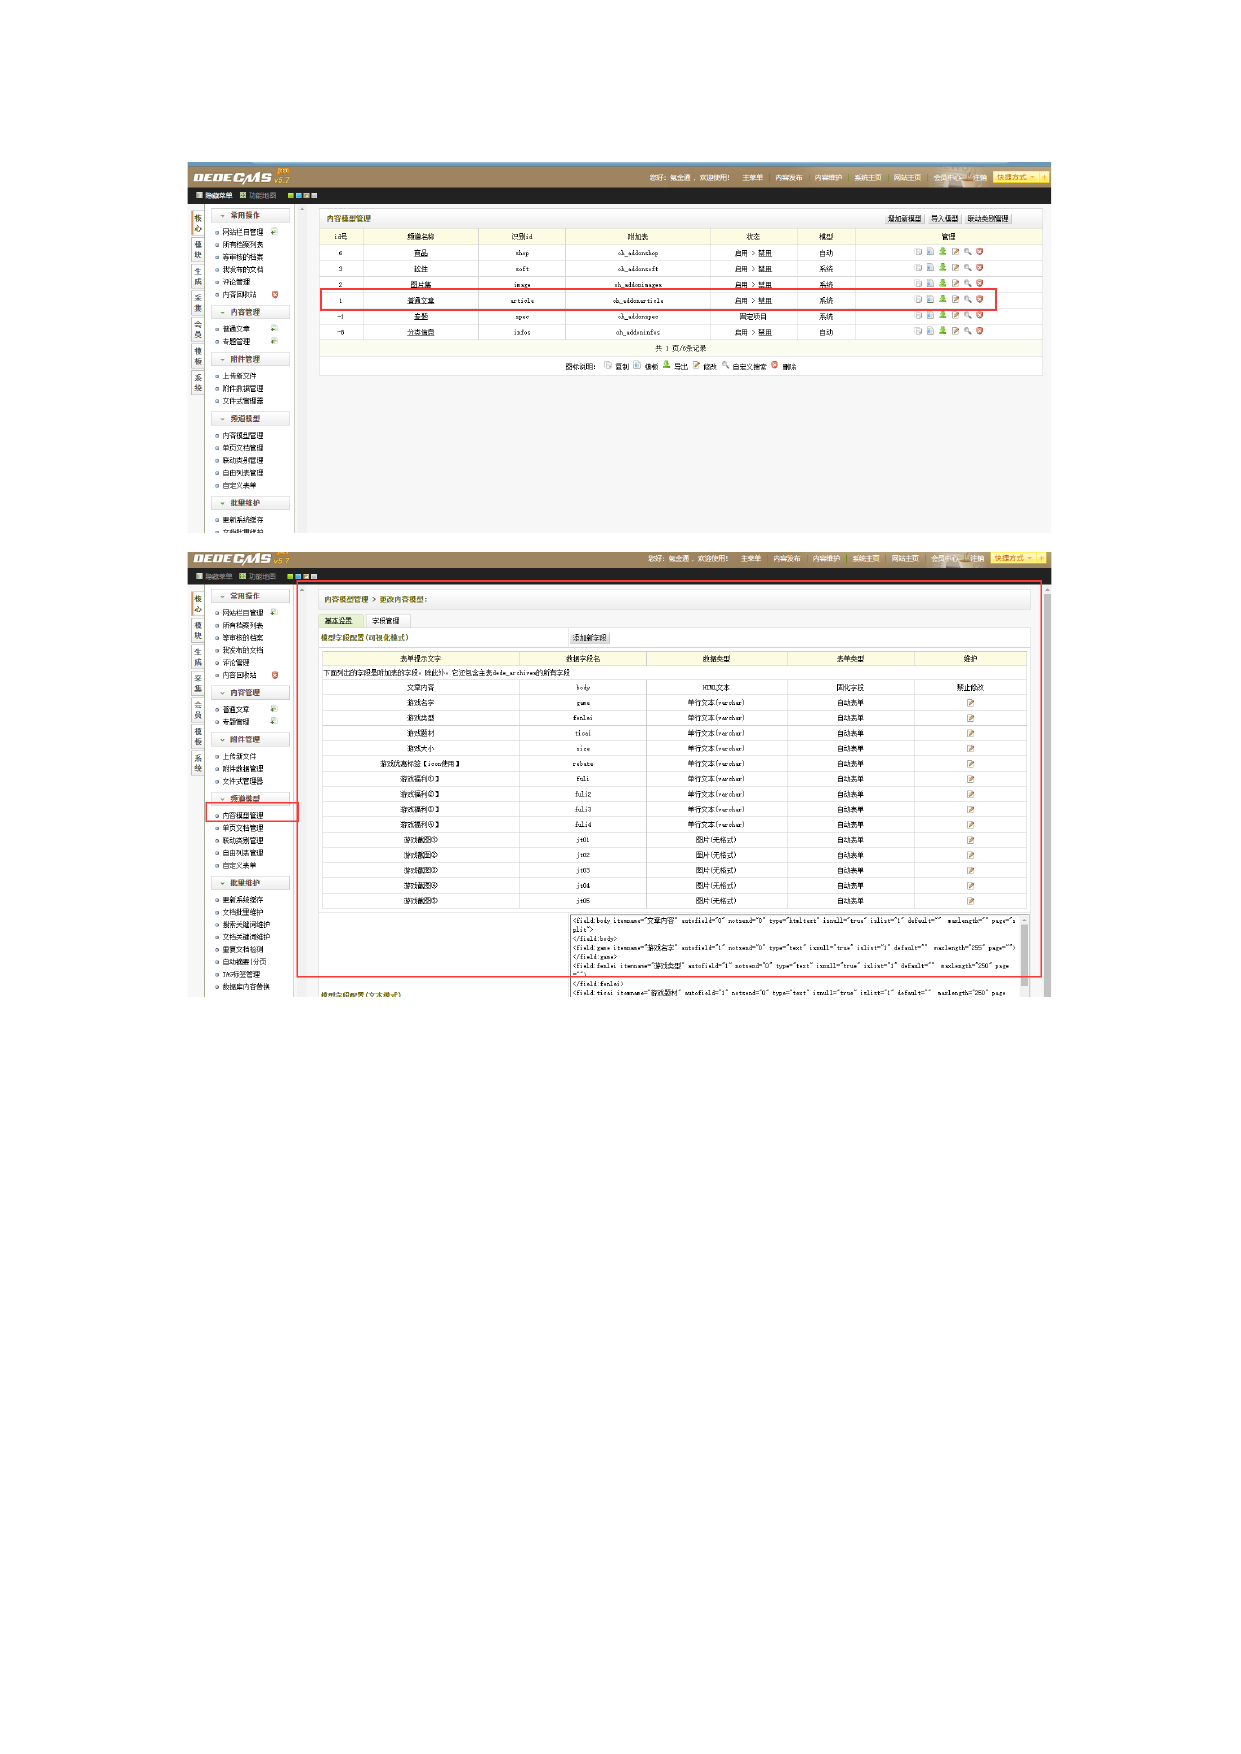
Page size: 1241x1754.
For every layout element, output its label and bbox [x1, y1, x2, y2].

picture [187, 552, 1052, 997]
picture [187, 162, 1052, 533]
